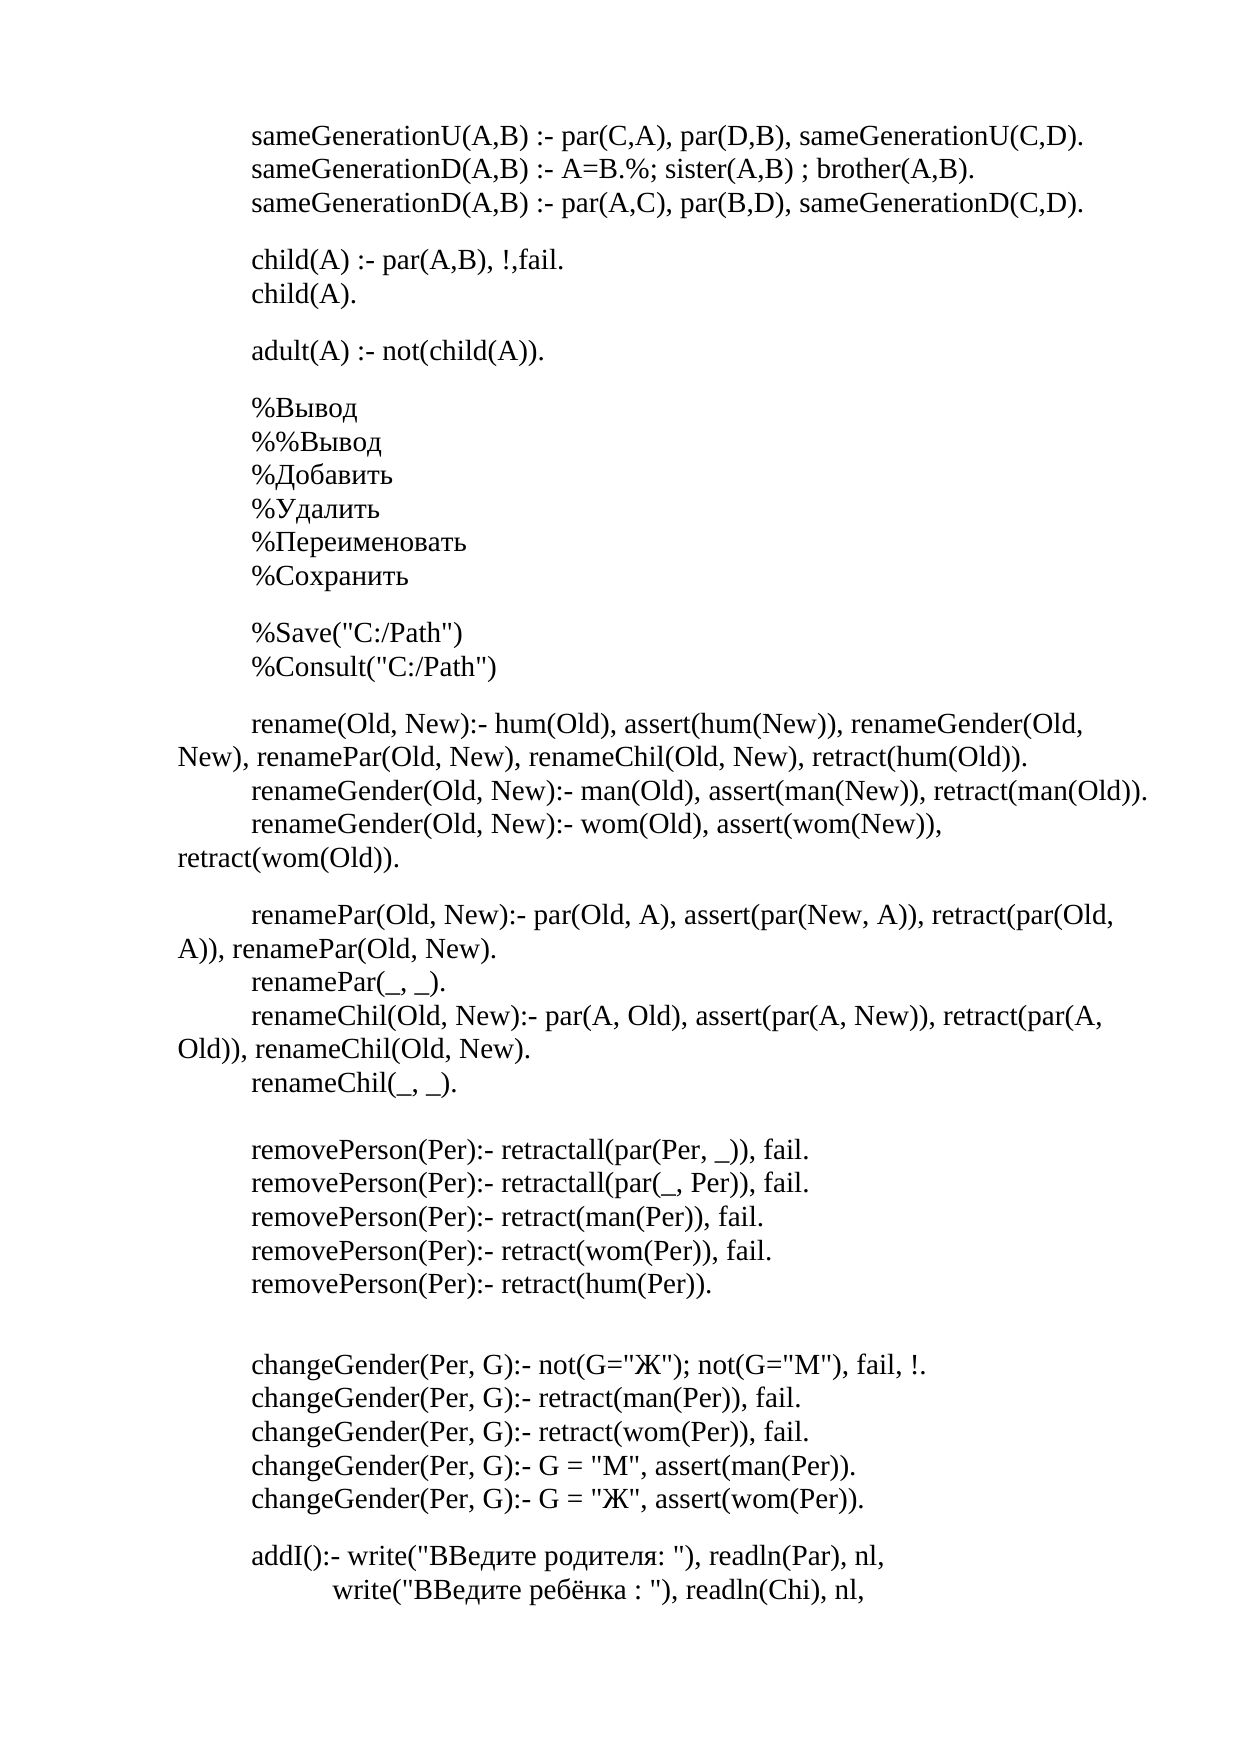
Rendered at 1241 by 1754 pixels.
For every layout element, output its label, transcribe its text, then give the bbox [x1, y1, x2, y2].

text %%Вывод [177, 424, 1152, 457]
text renamePar(_, _). [177, 964, 1152, 998]
text changeGender(Per, G):- G = "М", assert(man(Per)). [177, 1448, 1152, 1481]
text %Consult("C:/Path") [177, 649, 1152, 682]
text renameChil(_, _). [177, 1065, 1152, 1098]
text removePerson(Per):- retract(hum(Per)). [177, 1266, 1152, 1300]
text removePerson(Per):- retractall(par(_, Per)), fail. [177, 1166, 1152, 1199]
text %Save("C:/Path") [177, 615, 1152, 649]
text %Добавить [177, 457, 1152, 491]
text changeGender(Per, G):- G = "Ж", assert(wom(Per)). [177, 1481, 1152, 1515]
text renameChil(Old, New):- par(A, Old), assert(par(A, New)), retract(par(A, Old)), renameChil(Old, New). [177, 998, 1152, 1065]
text sameGenerationD(A,B) :- par(A,C), par(B,D), sameGenerationD(C,D). [177, 185, 1152, 219]
text adult(A) :- not(child(A)). [177, 333, 1152, 367]
text sameGenerationU(A,B) :- par(C,A), par(D,B), sameGenerationU(C,D). [177, 118, 1152, 152]
text %Удалить [177, 491, 1152, 524]
text %Сохранить [177, 558, 1152, 592]
text changeGender(Per, G):- retract(wom(Per)), fail. [177, 1414, 1152, 1448]
text removePerson(Per):- retractall(par(Per, _)), fail. [177, 1132, 1152, 1166]
text child(A) :- par(A,B), !,fail. [177, 242, 1152, 276]
text changeGender(Per, G):- retract(man(Per)), fail. [177, 1381, 1152, 1414]
text %Вывод [177, 390, 1152, 424]
text changeGender(Per, G):- not(G="Ж"); not(G="М"), fail, !. [177, 1347, 1152, 1381]
text sameGenerationD(A,B) :- A=B.%; sister(A,B) ; brother(A,B). [177, 152, 1152, 185]
text renamePar(Old, New):- par(Old, A), assert(par(New, A)), retract(par(Old, A)), renamePar(Old, New). [177, 897, 1152, 964]
text %Переименовать [177, 524, 1152, 558]
text addI():- write("ВВедите родителя: "), readln(Par), nl, [177, 1538, 1152, 1572]
text removePerson(Per):- retract(wom(Per)), fail. [177, 1233, 1152, 1266]
text renameGender(Old, New):- man(Old), assert(man(New)), retract(man(Old)). [177, 773, 1152, 807]
text renameGender(Old, New):- wom(Old), assert(wom(New)), retract(wom(Old)). [177, 807, 1152, 874]
text removePerson(Per):- retract(man(Per)), fail. [177, 1199, 1152, 1233]
text child(A). [177, 276, 1152, 309]
text rename(Old, New):- hum(Old), assert(hum(New)), renameGender(Old, New), renamePar(Old, New), renameChil(Old, New), retract(hum(Old)). [177, 706, 1152, 773]
text write("ВВедите ребёнка : "), readln(Chi), nl, [177, 1572, 1152, 1606]
